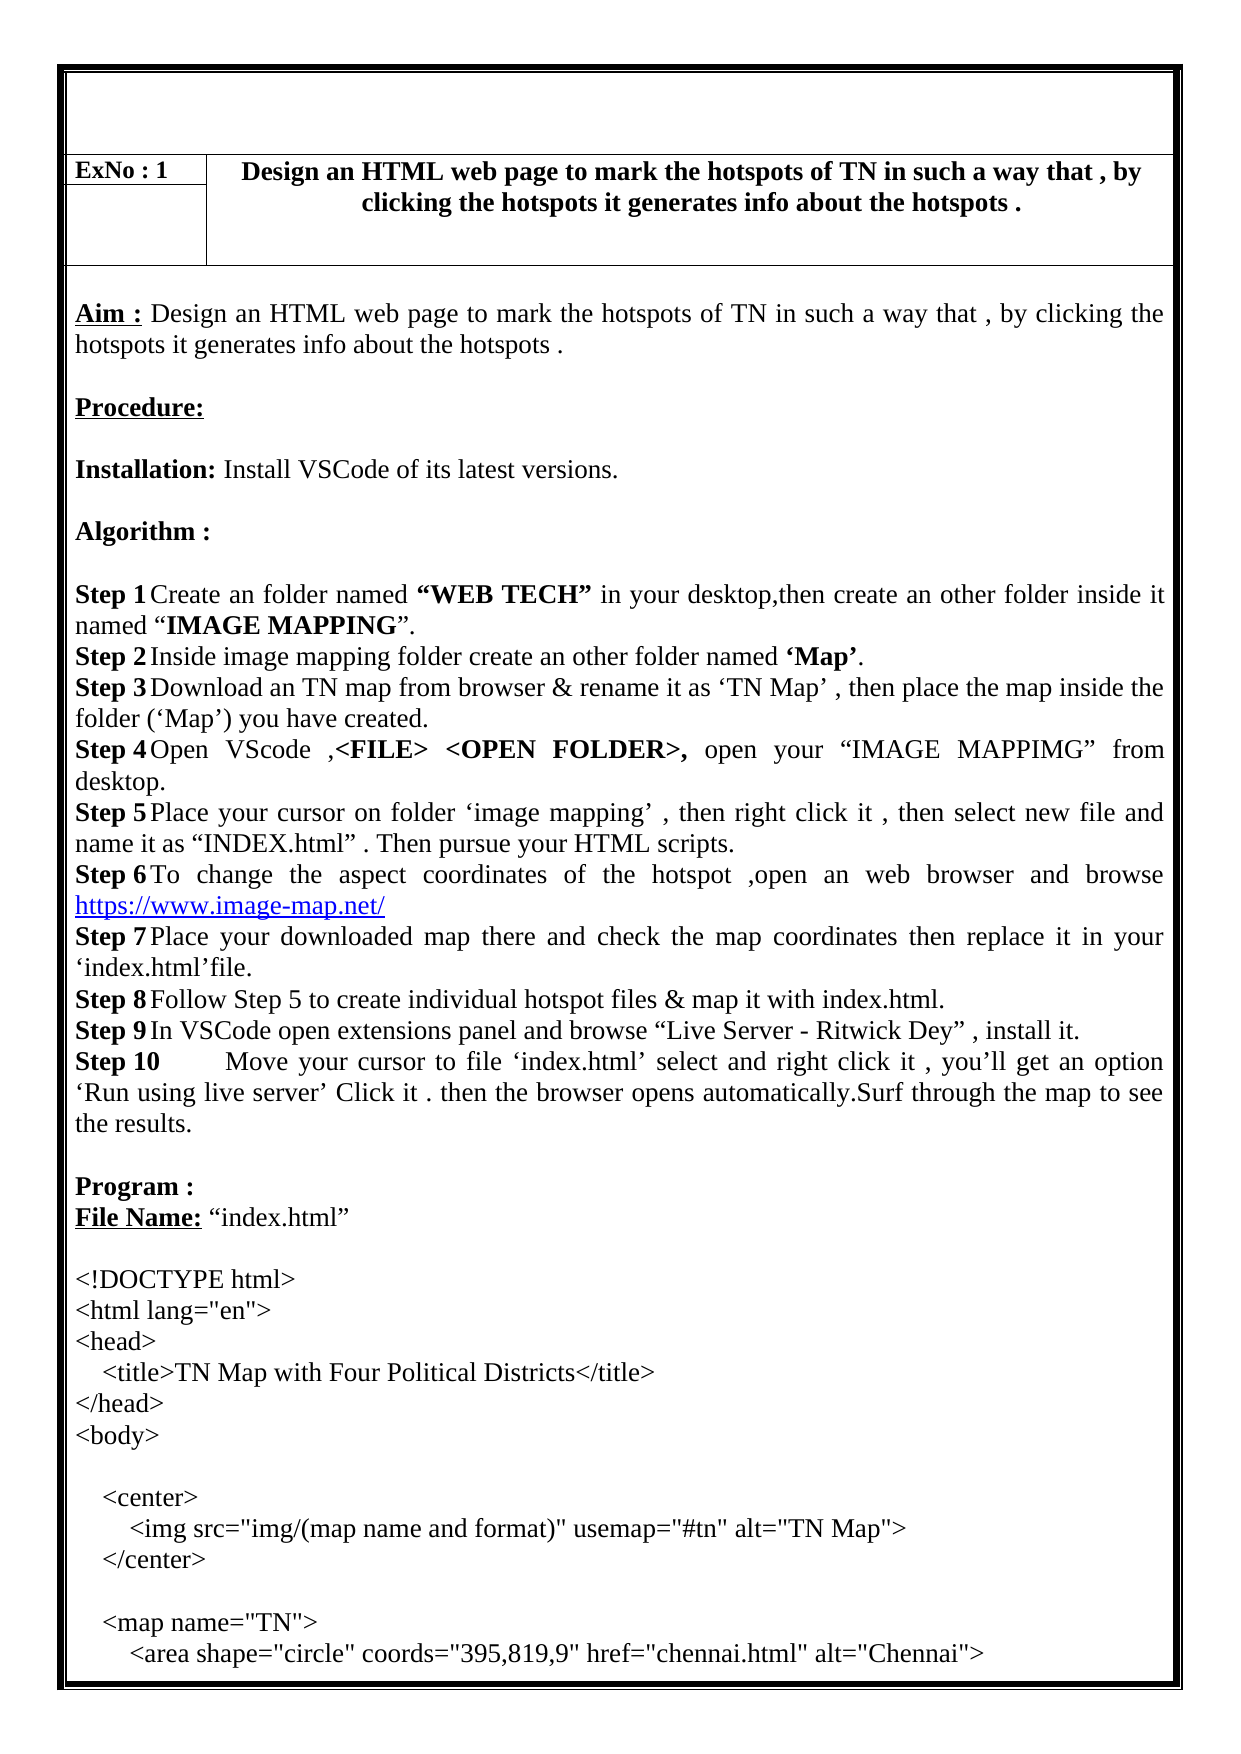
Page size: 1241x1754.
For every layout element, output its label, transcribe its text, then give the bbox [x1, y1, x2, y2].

list Place your downloaded map there and check the map coordinates then replace it in your ‘index.html’file. [75, 920, 1165, 983]
list <map name="TN"> [75, 1606, 1165, 1637]
list <center> [75, 1481, 1165, 1512]
list Follow Step 5 to create individual hotspot files & map it with index.html. [75, 983, 1165, 1014]
table_header ExNo : 1 [67, 155, 206, 184]
text Aim : Design an HTML web page to mark the hotspots of TN in such a way that , by clicking the hotspots it generates info about the hotspots . [75, 297, 1165, 360]
list To change the aspect coordinates of the hotspot ,open an web browser and browse https://www.image-map.net/ [75, 858, 1165, 920]
table_header Design an HTML web page to mark the hotspots of TN in such a way that , by clicking the hotspots it generates info about the hotspots . [207, 155, 1173, 265]
text Procedure: [75, 391, 1165, 422]
list <body> [75, 1419, 1165, 1450]
list Download an TN map from browser & rename it as ‘TN Map’ , then place the map inside the folder (‘Map’) you have created. [75, 671, 1165, 733]
list </head> [75, 1388, 1165, 1419]
list <!DOCTYPE html> [75, 1263, 1165, 1294]
list <head> [75, 1325, 1165, 1356]
list Inside image mapping folder create an other folder named ‘Map’. [75, 640, 1165, 671]
list Open VScode ,<FILE> <OPEN FOLDER>, open your “IMAGE MAPPIMG” from desktop. [75, 733, 1165, 796]
list File Name: “index.html” [75, 1201, 1165, 1232]
list <img src="img/(map name and format)" usemap="#tn" alt="TN Map"> [75, 1512, 1165, 1543]
table_cell [67, 185, 206, 265]
list Program : [75, 1169, 1165, 1201]
text Installation: Install VSCode of its latest versions. [75, 453, 1165, 484]
list </center> [75, 1543, 1165, 1574]
list Place your cursor on folder ‘image mapping’ , then right click it , then select new file and name it as “INDEX.html” . Then pursue your HTML scripts. [75, 796, 1165, 858]
list <title>TN Map with Four Political Districts</title> [75, 1356, 1165, 1388]
list Create an folder named “WEB TECH” in your desktop,then create an other folder inside it named “IMAGE MAPPING”. [75, 578, 1165, 640]
list Move your cursor to file ‘index.html’ select and right click it , you’ll get an option ‘Run using live server’ Click it . then the browser opens automatically.Surf through the map to see the results. [75, 1045, 1165, 1138]
list <html lang="en"> [75, 1294, 1165, 1325]
list In VSCode open extensions panel and browse “Live Server - Ritwick Dey” , install it. [75, 1014, 1165, 1045]
text Algorithm : [75, 516, 1165, 547]
list <area shape="circle" coords="395,819,9" href="chennai.html" alt="Chennai"> [75, 1637, 1165, 1668]
